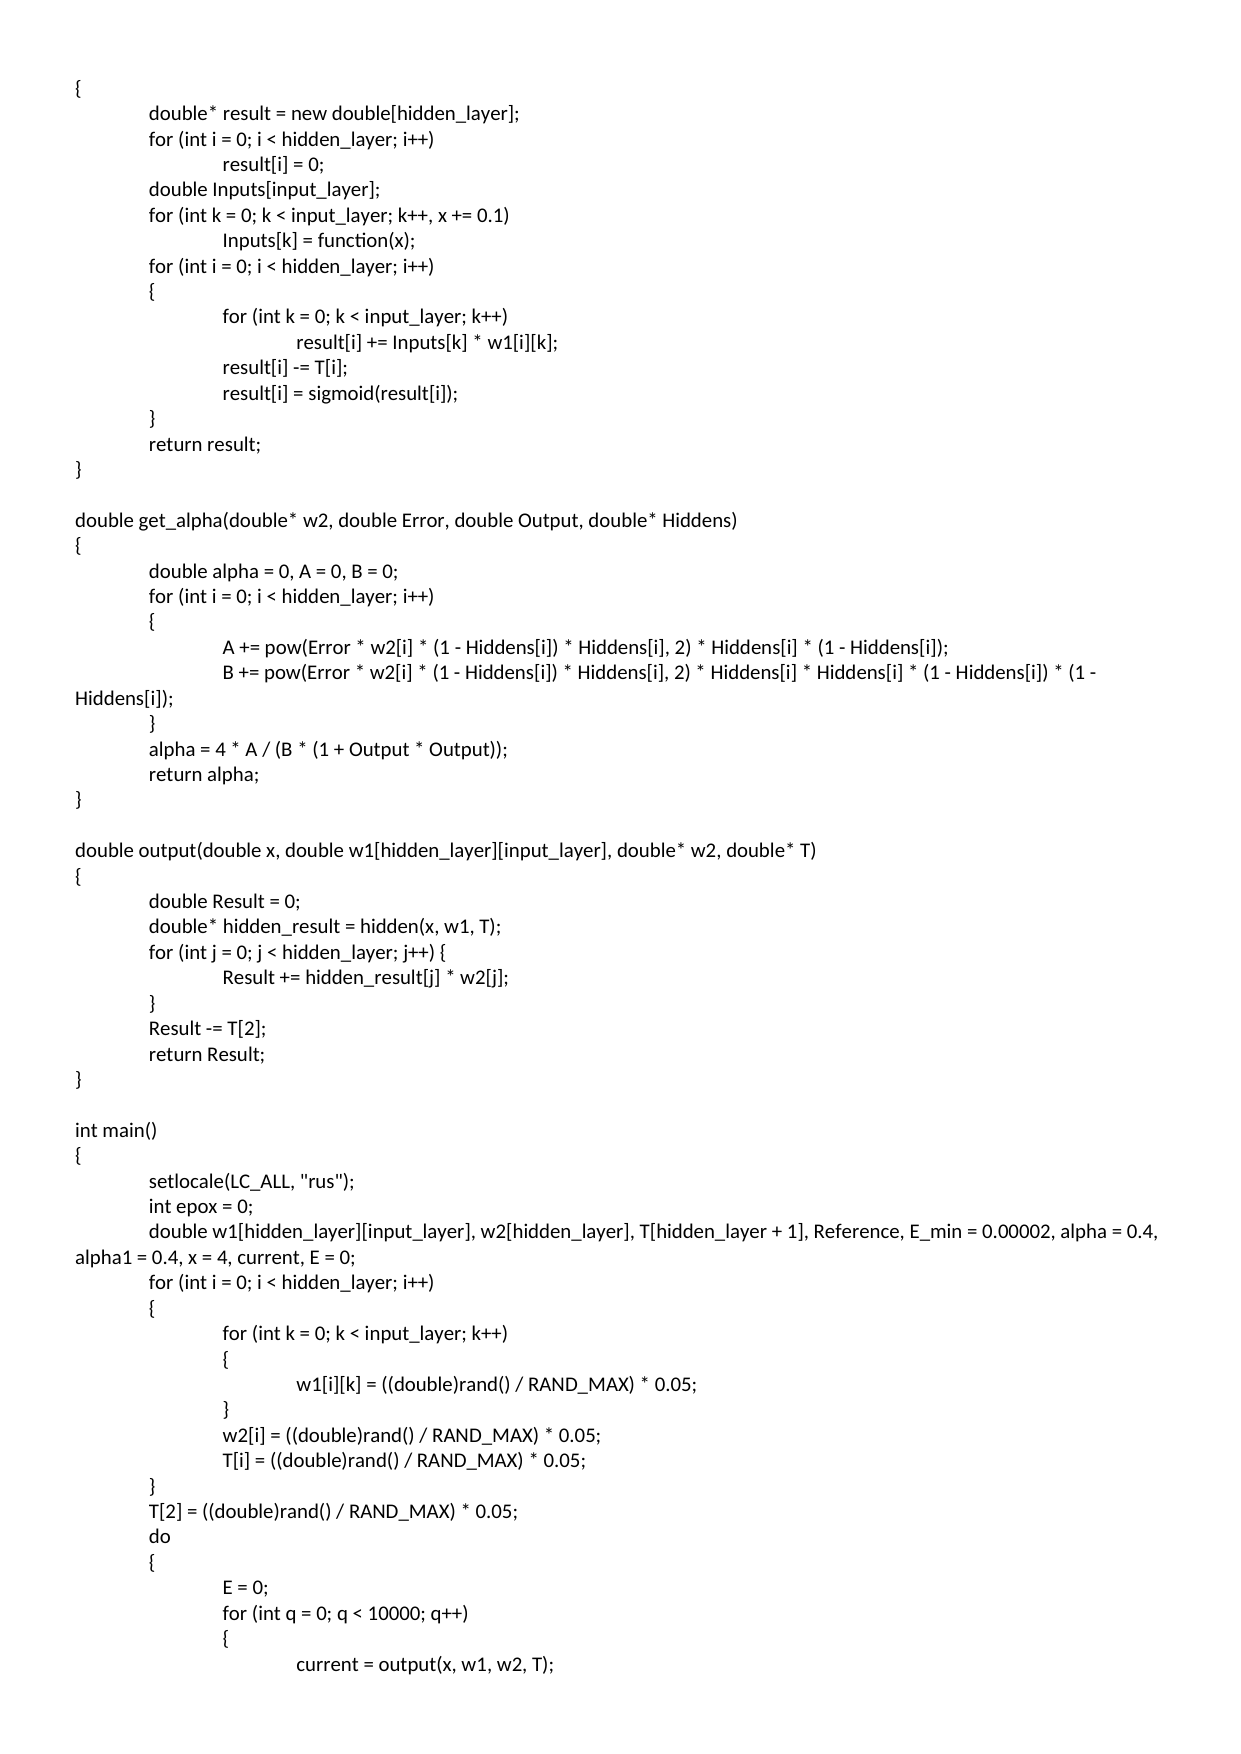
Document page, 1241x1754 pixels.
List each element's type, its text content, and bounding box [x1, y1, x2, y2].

text return alpha; [75, 761, 1165, 787]
text result[i] = sigmoid(result[i]); [75, 380, 1165, 405]
text double Inputs[input_layer]; [75, 177, 1165, 202]
text double* hidden_result = hidden(x, w1, T); [75, 914, 1165, 939]
text double w1[hidden_layer][input_layer], w2[hidden_layer], T[hidden_layer + 1], Reference, E_min = 0.00002, alpha = 0.4, alpha1 = 0.4, x = 4, current, E = 0; [75, 1219, 1165, 1269]
text { [75, 609, 1165, 634]
text } [75, 990, 1165, 1015]
text } [75, 1397, 1165, 1422]
text for (int k = 0; k < input_layer; k++) [75, 304, 1165, 329]
text { [75, 1142, 1165, 1168]
text T[2] = ((double)rand() / RAND_MAX) * 0.05; [75, 1498, 1165, 1524]
text { [75, 1295, 1165, 1320]
text w2[i] = ((double)rand() / RAND_MAX) * 0.05; [75, 1422, 1165, 1447]
text { [75, 75, 1165, 100]
text Inputs[k] = function(x); [75, 227, 1165, 253]
text { [75, 1549, 1165, 1574]
text result[i] += Inputs[k] * w1[i][k]; [75, 329, 1165, 354]
text for (int j = 0; j < hidden_layer; j++) { [75, 939, 1165, 964]
text return result; [75, 431, 1165, 456]
text double* result = new double[hidden_layer]; [75, 100, 1165, 126]
text do [75, 1524, 1165, 1549]
text { [75, 863, 1165, 888]
text { [75, 278, 1165, 304]
text for (int i = 0; i < hidden_layer; i++) [75, 583, 1165, 609]
text B += pow(Error * w2[i] * (1 - Hiddens[i]) * Hiddens[i], 2) * Hiddens[i] * Hiddens[i] * (1 - Hiddens[i]) * (1 - Hiddens[i]); [75, 659, 1165, 710]
text return Result; [75, 1041, 1165, 1066]
text double output(double x, double w1[hidden_layer][input_layer], double* w2, double* T) [75, 837, 1165, 863]
text double Result = 0; [75, 888, 1165, 914]
text result[i] = 0; [75, 151, 1165, 177]
text A += pow(Error * w2[i] * (1 - Hiddens[i]) * Hiddens[i], 2) * Hiddens[i] * (1 - Hiddens[i]); [75, 634, 1165, 659]
text } [75, 456, 1165, 482]
text int main() [75, 1117, 1165, 1142]
text } [75, 787, 1165, 812]
text } [75, 710, 1165, 736]
text Result -= T[2]; [75, 1015, 1165, 1041]
text for (int q = 0; q < 10000; q++) [75, 1600, 1165, 1625]
text T[i] = ((double)rand() / RAND_MAX) * 0.05; [75, 1447, 1165, 1473]
text for (int k = 0; k < input_layer; k++, x += 0.1) [75, 202, 1165, 227]
text Result += hidden_result[j] * w2[j]; [75, 964, 1165, 990]
text int epox = 0; [75, 1193, 1165, 1219]
text double alpha = 0, A = 0, B = 0; [75, 558, 1165, 583]
text { [75, 532, 1165, 558]
text for (int i = 0; i < hidden_layer; i++) [75, 1269, 1165, 1295]
text } [75, 405, 1165, 431]
text { [75, 1346, 1165, 1371]
text w1[i][k] = ((double)rand() / RAND_MAX) * 0.05; [75, 1371, 1165, 1397]
text for (int i = 0; i < hidden_layer; i++) [75, 126, 1165, 151]
text E = 0; [75, 1574, 1165, 1600]
text double get_alpha(double* w2, double Error, double Output, double* Hiddens) [75, 507, 1165, 532]
text for (int k = 0; k < input_layer; k++) [75, 1320, 1165, 1346]
text } [75, 1066, 1165, 1092]
text current = output(x, w1, w2, T); [75, 1651, 1165, 1676]
text for (int i = 0; i < hidden_layer; i++) [75, 253, 1165, 278]
text setlocale(LC_ALL, "rus"); [75, 1168, 1165, 1193]
text { [75, 1625, 1165, 1651]
text alpha = 4 * A / (B * (1 + Output * Output)); [75, 736, 1165, 761]
text result[i] -= T[i]; [75, 354, 1165, 380]
text } [75, 1473, 1165, 1498]
